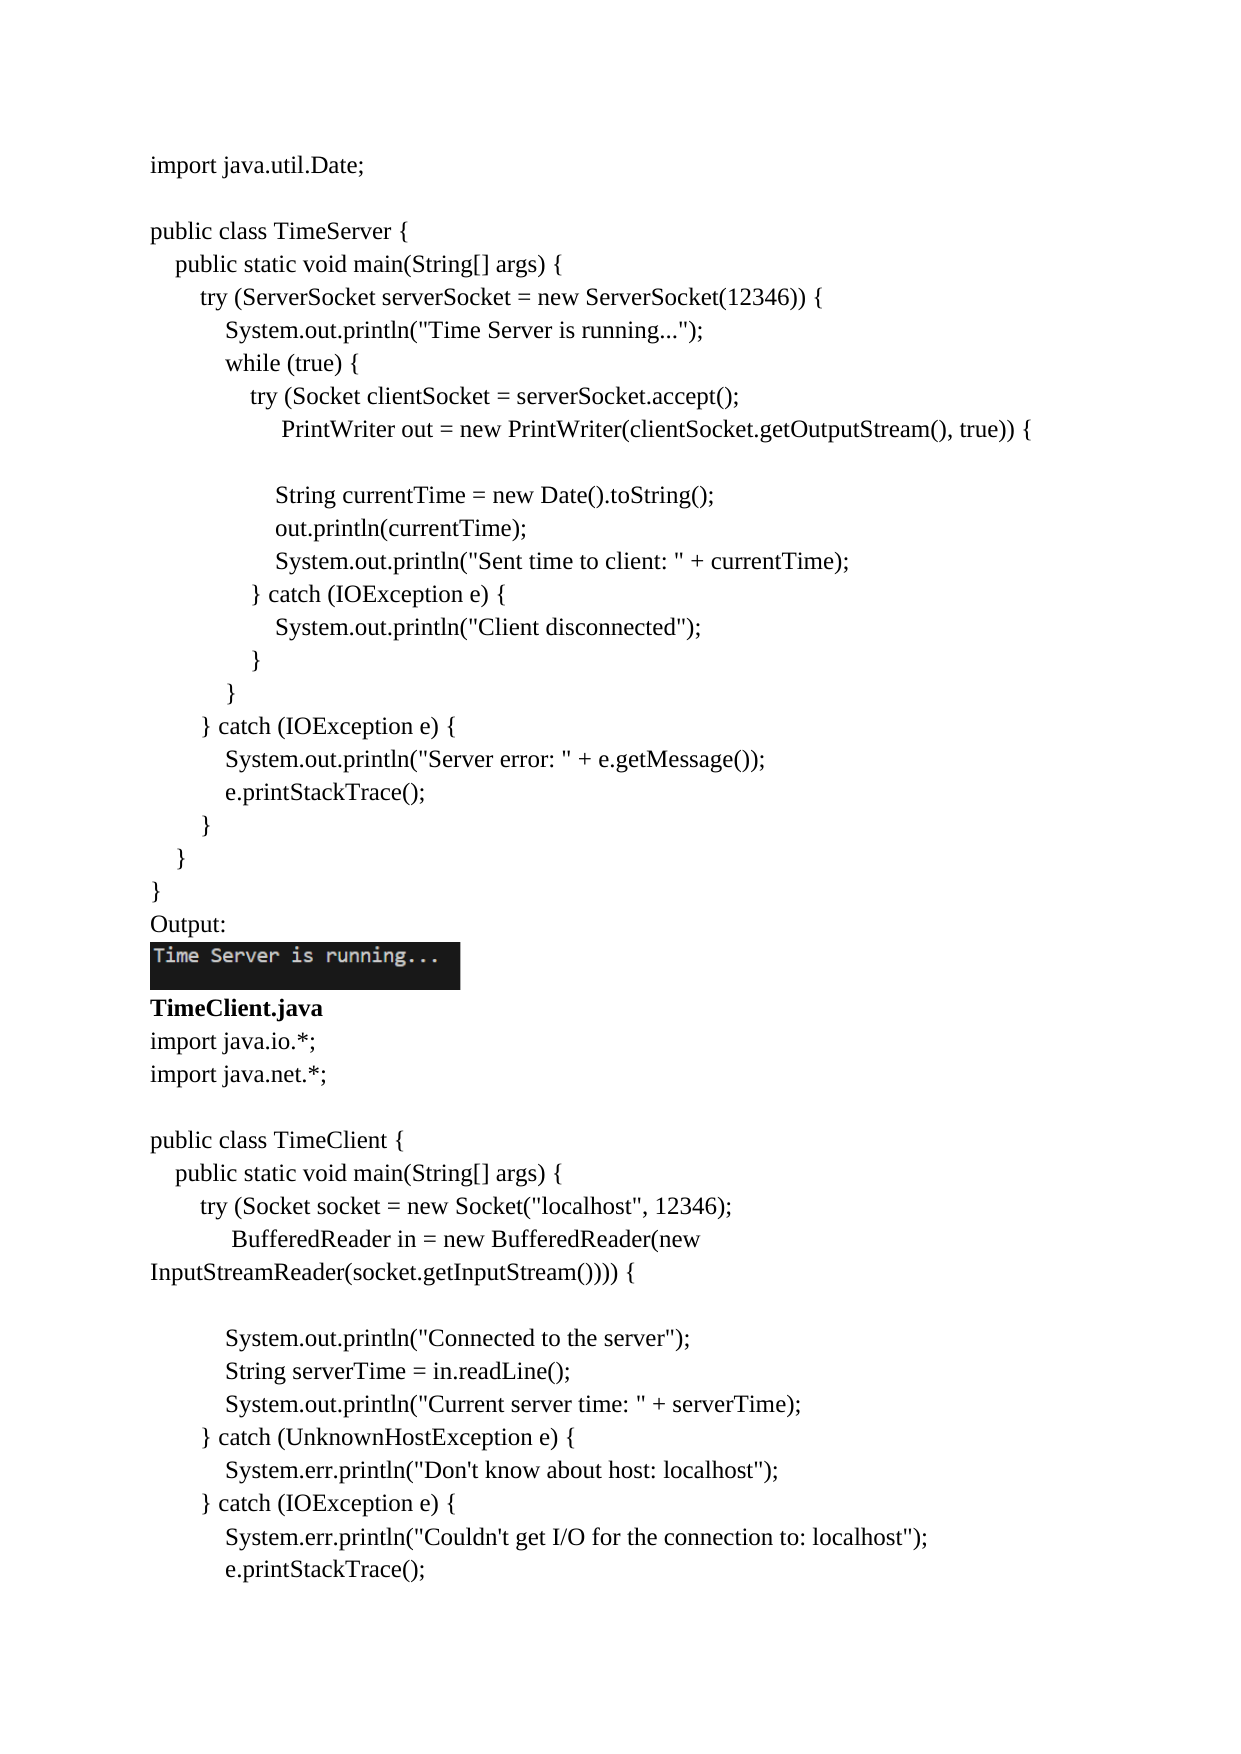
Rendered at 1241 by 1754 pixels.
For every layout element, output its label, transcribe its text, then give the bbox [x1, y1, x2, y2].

text } [150, 876, 1090, 905]
text import java.io.*; [150, 1026, 1090, 1055]
text try (ServerSocket serverSocket = new ServerSocket(12346)) { [150, 282, 1090, 311]
text } [150, 843, 1090, 872]
text System.out.println("Current server time: " + serverTime); [150, 1389, 1090, 1418]
text e.printStackTrace(); [150, 777, 1090, 806]
text System.out.println("Client disconnected"); [150, 612, 1090, 641]
text } catch (IOException e) { [150, 711, 1090, 740]
text out.println(currentTime); [150, 513, 1090, 542]
text try (Socket clientSocket = serverSocket.accept(); [150, 381, 1090, 410]
text BufferedReader in = new BufferedReader(new InputStreamReader(socket.getInputStream()))) { [150, 1224, 1090, 1286]
text public static void main(String[] args) { [150, 249, 1090, 278]
text System.out.println("Time Server is running..."); [150, 315, 1090, 344]
text import java.net.*; [150, 1059, 1090, 1088]
text } catch (UnknownHostException e) { [150, 1422, 1090, 1451]
text System.out.println("Connected to the server"); [150, 1323, 1090, 1352]
text } catch (IOException e) { [150, 579, 1090, 608]
text try (Socket socket = new Socket("localhost", 12346); [150, 1191, 1090, 1220]
picture [150, 942, 461, 990]
text Output: [150, 909, 1090, 938]
text public class TimeServer { [150, 216, 1090, 245]
text } catch (IOException e) { [150, 1488, 1090, 1517]
text } [150, 810, 1090, 839]
text System.err.println("Don't know about host: localhost"); [150, 1456, 1090, 1484]
text public class TimeClient { [150, 1125, 1090, 1154]
text e.printStackTrace(); [150, 1554, 1090, 1583]
text String serverTime = in.readLine(); [150, 1356, 1090, 1385]
text public static void main(String[] args) { [150, 1158, 1090, 1187]
text System.out.println("Server error: " + e.getMessage()); [150, 744, 1090, 773]
text TimeClient.java [150, 993, 1090, 1022]
text PrintWriter out = new PrintWriter(clientSocket.getOutputStream(), true)) { [150, 414, 1090, 443]
text String currentTime = new Date().toString(); [150, 480, 1090, 509]
text System.err.println("Couldn't get I/O for the connection to: localhost"); [150, 1522, 1090, 1550]
text while (true) { [150, 348, 1090, 377]
text System.out.println("Sent time to client: " + currentTime); [150, 546, 1090, 575]
text } [150, 645, 1090, 674]
text } [150, 678, 1090, 707]
text import java.util.Date; [150, 150, 1090, 179]
